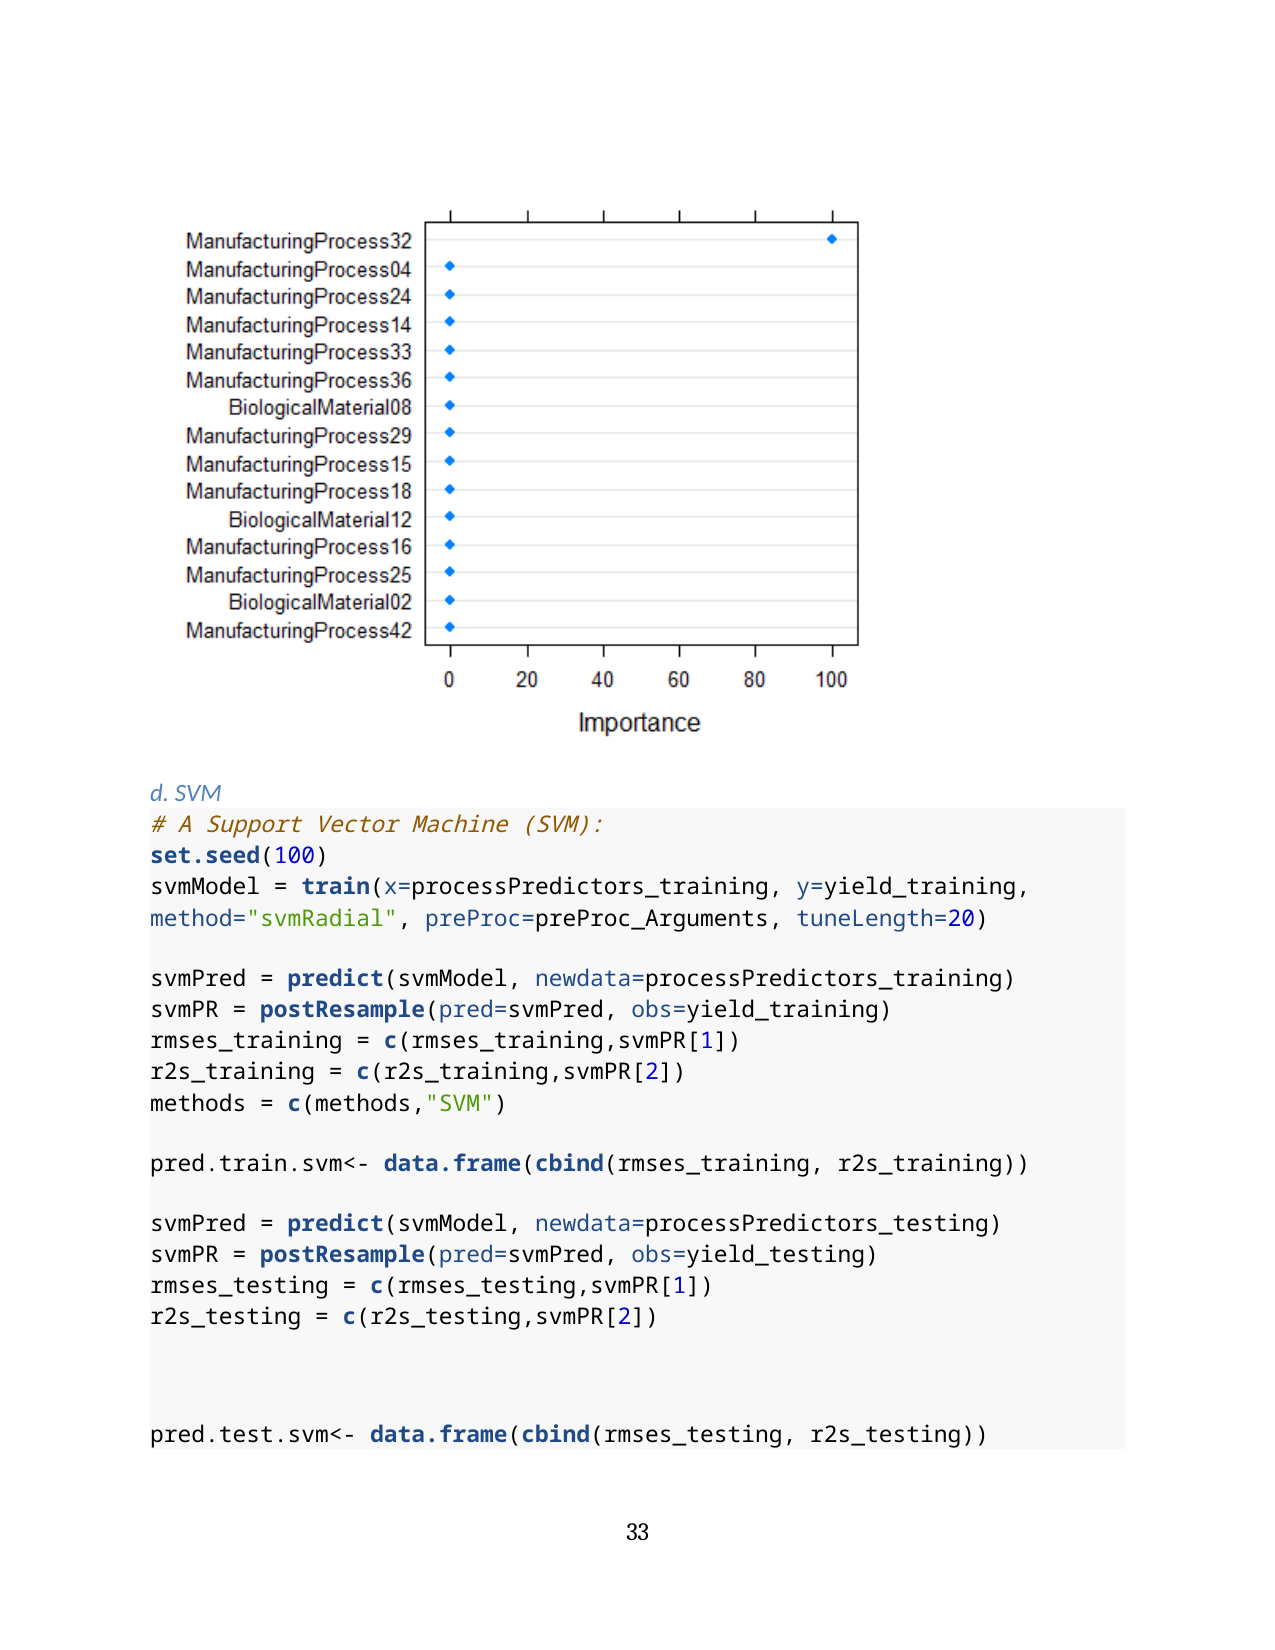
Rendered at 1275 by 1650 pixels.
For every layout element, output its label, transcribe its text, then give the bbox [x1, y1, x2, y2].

picture [150, 150, 908, 757]
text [150, 808, 1125, 1449]
subtitle d. SVM [150, 777, 1125, 808]
